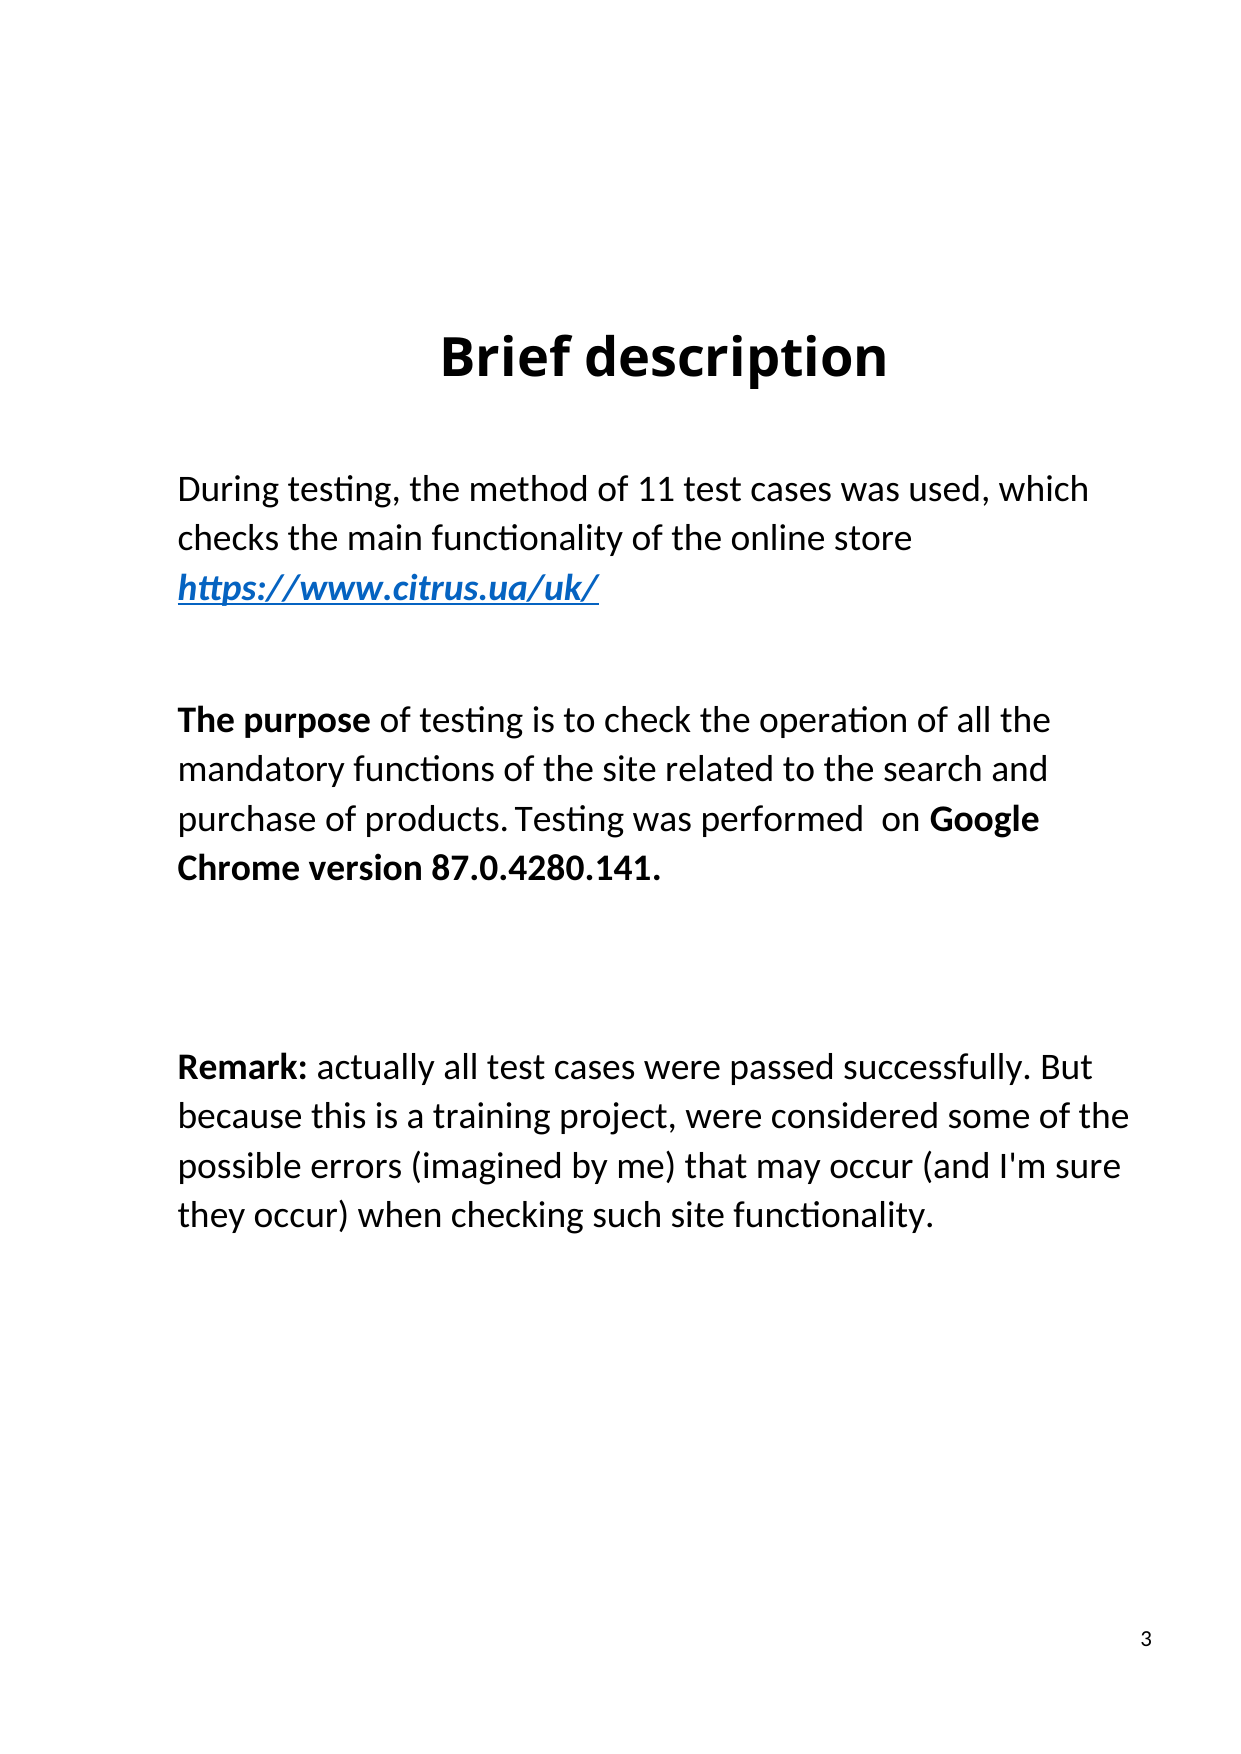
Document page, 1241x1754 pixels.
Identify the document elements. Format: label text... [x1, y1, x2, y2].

subtitle Brief description [177, 319, 1152, 393]
text During testing, the method of 11 test cases was used, which checks the main functionality of the online store https://www.citrus.ua/uk/ [177, 465, 1152, 609]
text The purpose of testing is to check the operation of all the mandatory functions of the site related to the search and purchase of products. Testing was performed on Google Chrome version 87.0.4280.141. [177, 696, 1152, 890]
text Remark: actually all test cases were passed successfully. But because this is a training project, were considered some of the possible errors (imagined by me) that may occur (and I'm sure they occur) when checking such site functionality. [177, 1043, 1152, 1237]
